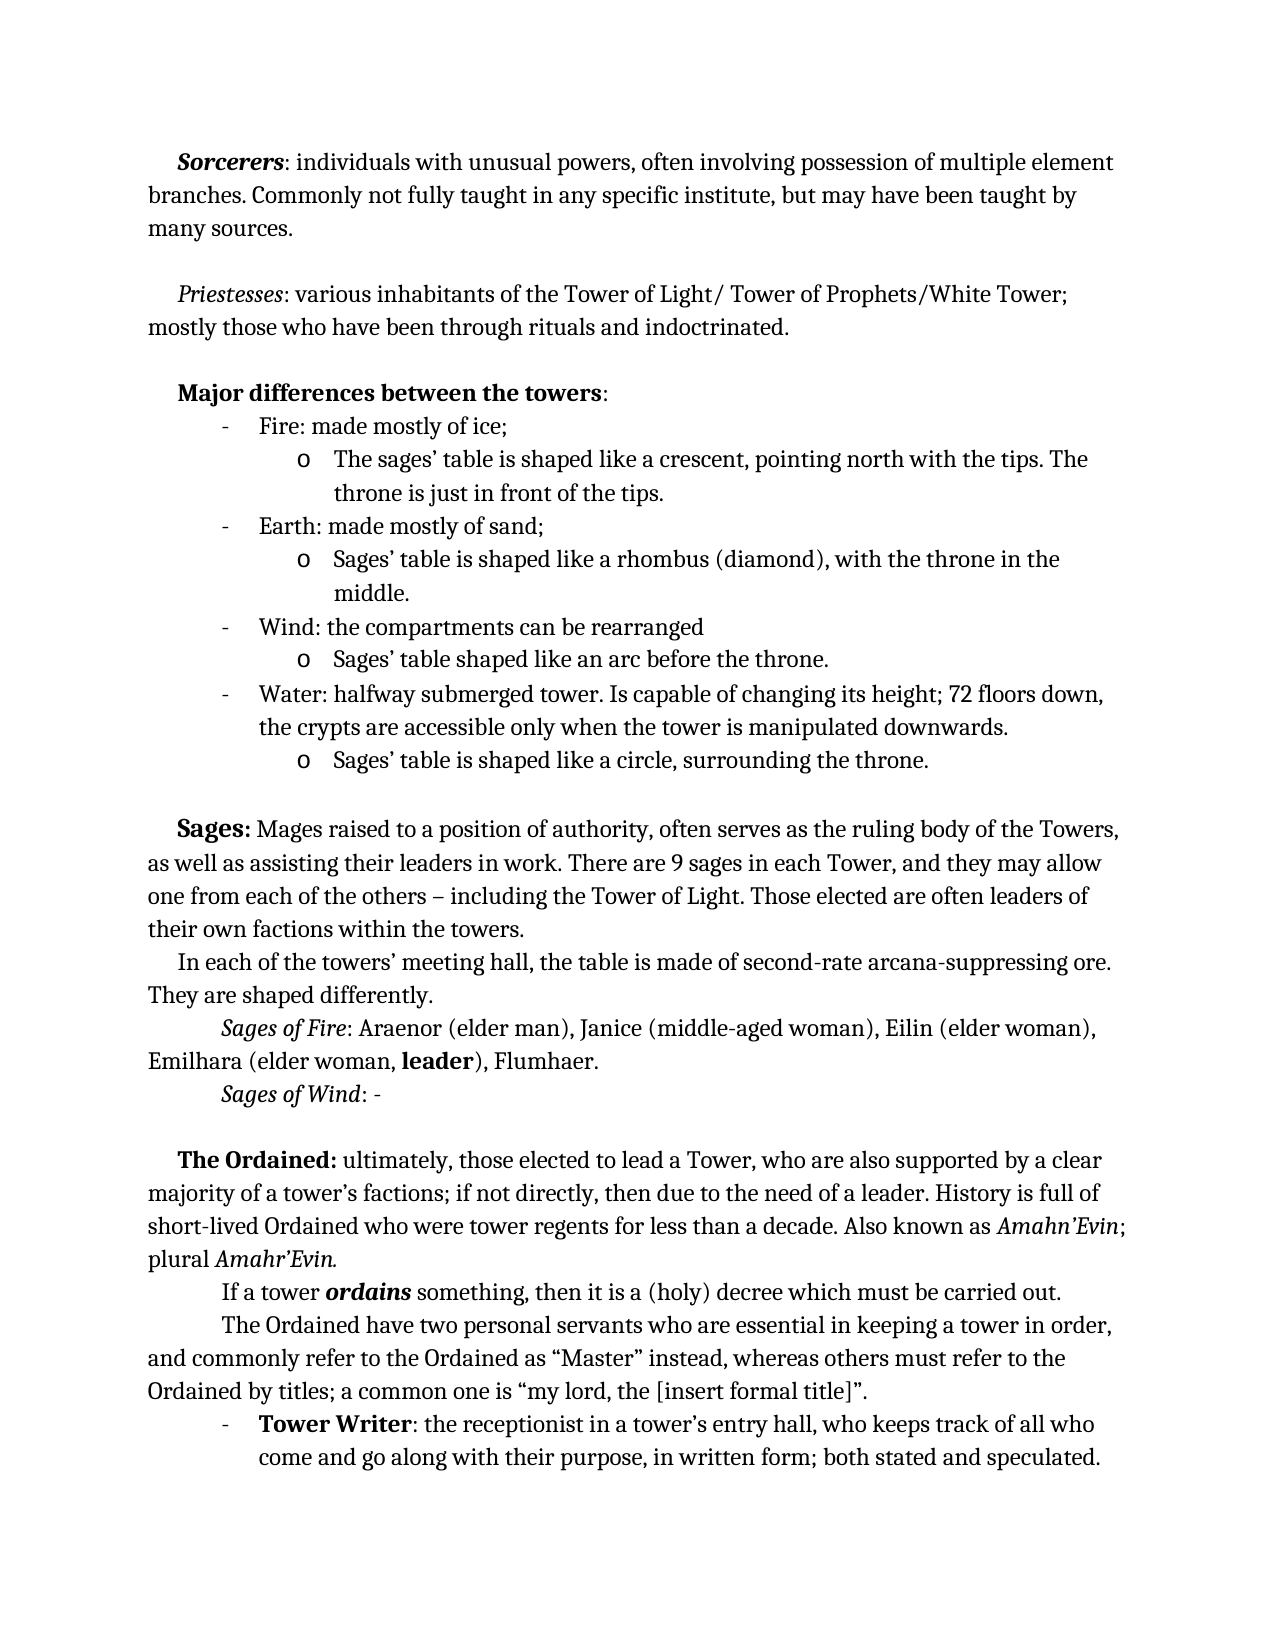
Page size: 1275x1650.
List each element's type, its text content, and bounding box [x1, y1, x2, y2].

text Sages of Fire: Araenor (elder man), Janice (middle-aged woman), Eilin (elder woman), Emilhara (elder woman, leader), Flumhaer. [148, 1014, 1137, 1076]
text Sages of Wind: - [148, 1080, 1137, 1109]
text The Ordained have two personal servants who are essential in keeping a tower in order, and commonly refer to the Ordained as “Master” instead, whereas others must refer to the Ordained by titles; a common one is “my lord, the [insert formal title]”. [148, 1311, 1137, 1406]
list Sages’ table shaped like an arc before the throne. [296, 645, 1137, 675]
text Sorcerers: individuals with unusual powers, often involving possession of multiple element branches. Commonly not fully taught in any specific institute, but may have been taught by many sources. [148, 148, 1137, 242]
text Sages: Mages raised to a position of authority, often serves as the ruling body of the Towers, as well as assisting their leaders in work. There are 9 sages in each Tower, and they may allow one from each of the others – including the Tower of Light. Those elected are often leaders of their own factions within the towers. [148, 813, 1137, 944]
text Major differences between the towers: [148, 379, 1137, 407]
list Sages’ table is shaped like a rhombus (diamond), with the throne in the middle. [296, 545, 1137, 608]
text Priestesses: various inhabitants of the Tower of Light/ Tower of Prophets/White Tower; mostly those who have been through rituals and indoctrinated. [148, 280, 1137, 341]
list Fire: made mostly of ice; [221, 412, 1137, 441]
text In each of the towers’ meeting hall, the table is made of second-rate arcana-suppressing ore. They are shaped differently. [148, 948, 1137, 1010]
text If a tower ordains something, then it is a (holy) decree which must be carried out. [148, 1278, 1137, 1307]
list Earth: made mostly of sand; [221, 512, 1137, 541]
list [221, 1410, 1137, 1472]
list Water: halfway submerged tower. Is capable of changing its height; 72 floors down, the crypts are accessible only when the tower is manipulated downwards. [221, 680, 1137, 742]
list Wind: the compartments can be rearranged [221, 612, 1137, 641]
text The Ordained: ultimately, those elected to lead a Tower, who are also supported by a clear majority of a tower’s factions; if not directly, then due to the need of a leader. History is full of short-lived Ordained who were tower regents for less than a decade. Also known as Amahn’Evin; plural Amahr’Evin. [148, 1146, 1137, 1274]
list The sages’ table is shaped like a crescent, pointing north with the tips. The throne is just in front of the tips. [296, 445, 1137, 508]
list Sages’ table is shaped like a circle, surrounding the throne. [296, 746, 1137, 776]
